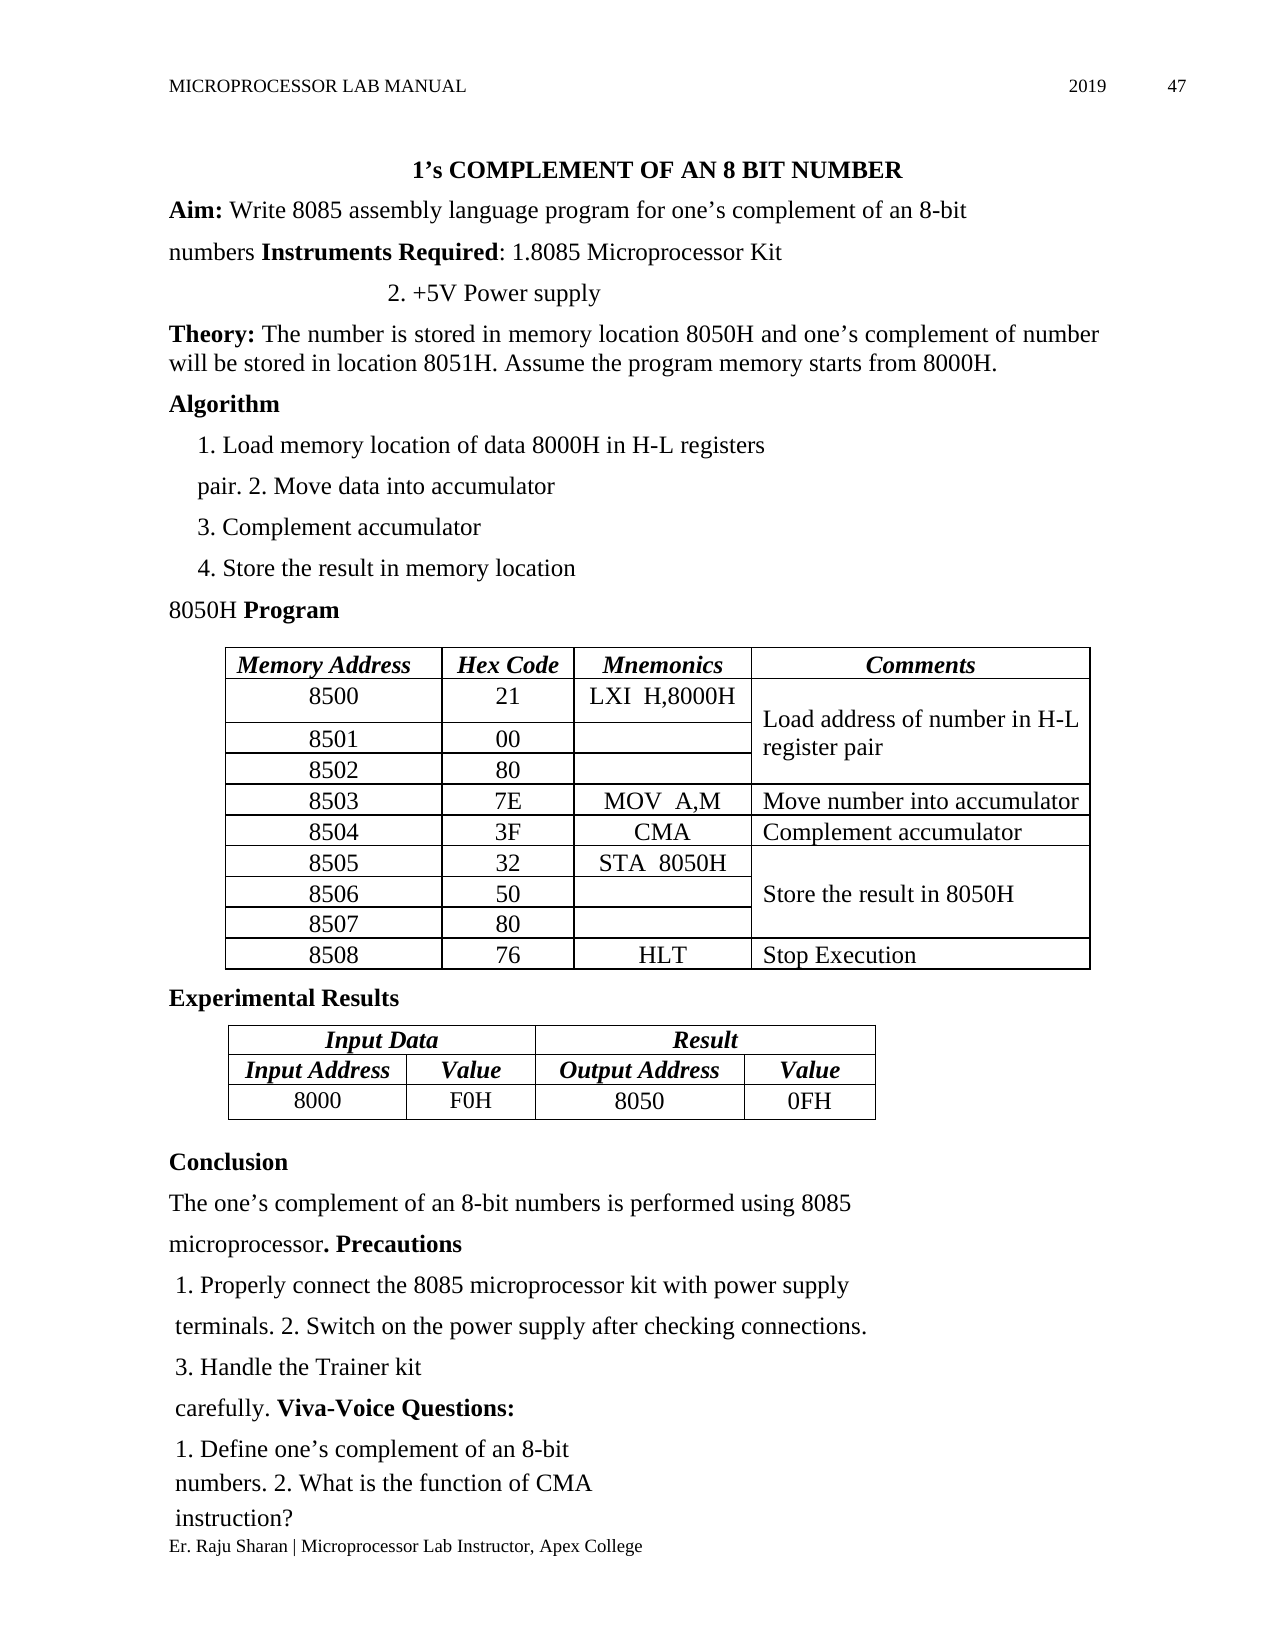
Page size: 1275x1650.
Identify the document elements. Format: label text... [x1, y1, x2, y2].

text 1. Load memory location of data 8000H in H-L registers pair. 2. Move data into accumulator [197, 430, 813, 500]
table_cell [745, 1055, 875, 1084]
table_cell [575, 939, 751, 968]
text Experimental Results [169, 983, 1188, 1011]
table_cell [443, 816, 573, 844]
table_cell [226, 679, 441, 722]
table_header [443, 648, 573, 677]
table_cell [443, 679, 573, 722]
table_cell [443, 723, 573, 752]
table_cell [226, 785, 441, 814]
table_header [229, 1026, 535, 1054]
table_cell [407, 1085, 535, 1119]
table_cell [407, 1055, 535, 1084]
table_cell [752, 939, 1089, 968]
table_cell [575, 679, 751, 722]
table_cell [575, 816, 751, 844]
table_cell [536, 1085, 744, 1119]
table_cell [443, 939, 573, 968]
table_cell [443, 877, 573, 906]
text Conclusion [169, 1147, 1188, 1176]
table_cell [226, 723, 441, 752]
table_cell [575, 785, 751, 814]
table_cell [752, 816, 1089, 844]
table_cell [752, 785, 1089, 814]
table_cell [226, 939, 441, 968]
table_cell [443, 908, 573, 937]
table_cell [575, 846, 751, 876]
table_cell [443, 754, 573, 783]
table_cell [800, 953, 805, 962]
text 3. Handle the Trainer kit carefully. Viva-Voice Questions: [175, 1352, 521, 1422]
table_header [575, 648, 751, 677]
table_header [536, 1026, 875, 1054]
text 4. Store the result in memory location 8050H Program [169, 553, 648, 623]
text 1’s COMPLEMENT OF AN 8 BIT NUMBER [412, 155, 1188, 183]
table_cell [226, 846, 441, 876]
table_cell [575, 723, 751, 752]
text Theory: The number is stored in memory location 8050H and one’s complement of number will be stored in location 8051H. Assume the program memory starts from 8000H. [169, 319, 1143, 376]
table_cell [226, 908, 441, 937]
text 2. +5V Power supply [387, 278, 1188, 306]
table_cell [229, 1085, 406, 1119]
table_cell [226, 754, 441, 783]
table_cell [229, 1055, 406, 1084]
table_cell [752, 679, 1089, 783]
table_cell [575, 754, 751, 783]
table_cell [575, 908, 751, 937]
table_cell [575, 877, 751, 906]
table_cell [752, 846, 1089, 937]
text 1. Properly connect the 8085 microprocessor kit with power supply terminals. 2. Switch on the power supply after checking connections. [175, 1270, 952, 1339]
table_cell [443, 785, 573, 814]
text The one’s complement of an 8-bit numbers is performed using 8085 microprocessor. Precautions [169, 1188, 1015, 1257]
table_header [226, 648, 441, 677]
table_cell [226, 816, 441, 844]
text 3. Complement accumulator [197, 512, 1188, 541]
text 1. Define one’s complement of an 8-bit numbers. 2. What is the function of CMA instruction? [175, 1434, 665, 1532]
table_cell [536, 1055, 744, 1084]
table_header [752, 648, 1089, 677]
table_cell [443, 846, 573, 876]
text Algorithm [169, 389, 1188, 418]
text Aim: Write 8085 assembly language program for one’s complement of an 8-bit numbers Instruments Required: 1.8085 Microprocessor Kit [169, 196, 1056, 265]
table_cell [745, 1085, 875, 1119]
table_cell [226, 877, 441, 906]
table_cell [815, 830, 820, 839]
